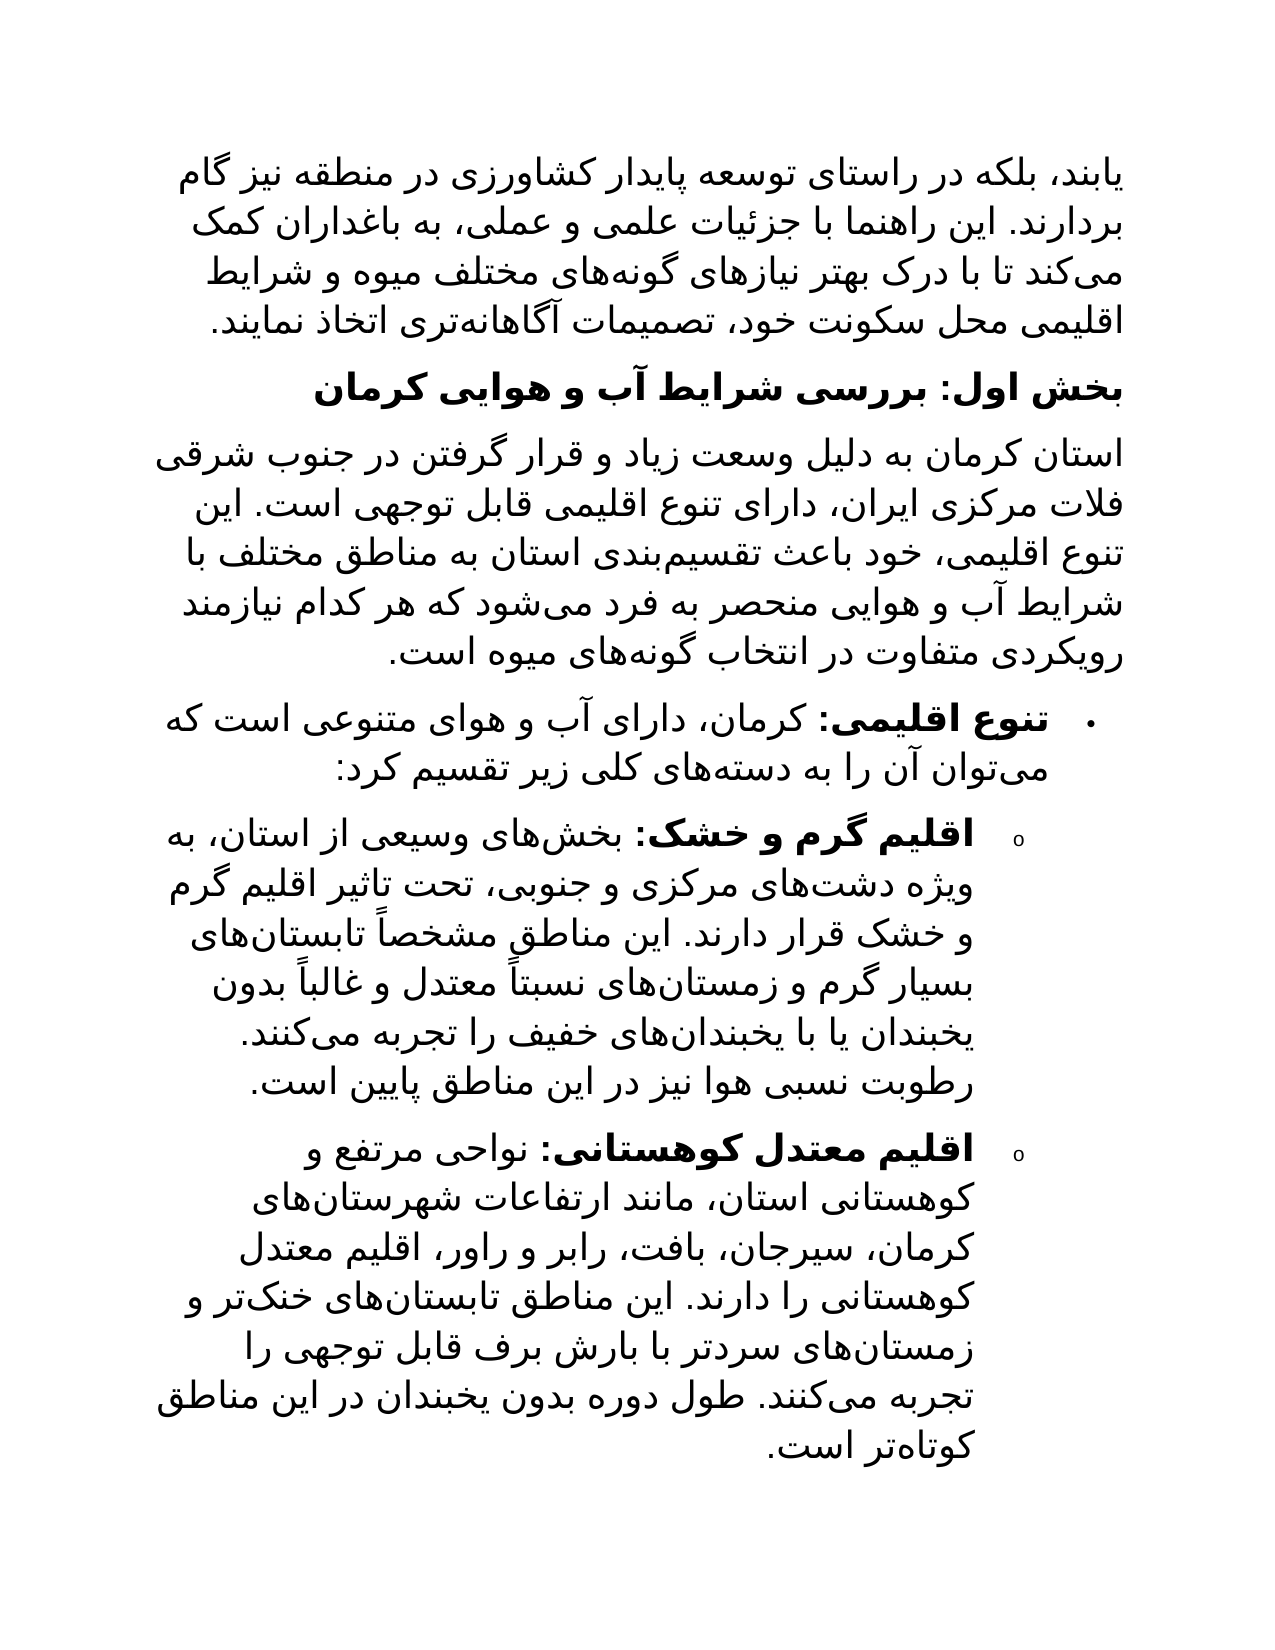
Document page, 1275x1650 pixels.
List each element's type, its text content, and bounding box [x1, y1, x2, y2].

list اقلیم معتدل کوهستانی: نواحی مرتفع و کوهستانی استان، مانند ارتفاعات شهرستان‌های کرمان، سیرجان، بافت، رابر و راور، اقلیم معتدل کوهستانی را دارند. این مناطق تابستان‌های خنک‌تر و زمستان‌های سردتر با بارش برف قابل توجهی را تجربه می‌کنند. طول دوره بدون یخبندان در این مناطق کوتاه‌تر است. [150, 1126, 1012, 1466]
list اقلیم گرم و خشک: بخش‌های وسیعی از استان، به ویژه دشت‌های مرکزی و جنوبی، تحت تاثیر اقلیم گرم و خشک قرار دارند. این مناطق مشخصاً تابستان‌های بسیار گرم و زمستان‌های نسبتاً معتدل و غالباً بدون یخبندان یا با یخبندان‌های خفیف را تجربه می‌کنند. رطوبت نسبی هوا نیز در این مناطق پایین است. [150, 812, 1012, 1103]
text بخش اول: بررسی شرایط آب و هوایی کرمان [150, 365, 1125, 408]
text استان کرمان به دلیل وسعت زیاد و قرار گرفتن در جنوب شرقی فلات مرکزی ایران، دارای تنوع اقلیمی قابل توجهی است. این تنوع اقلیمی، خود باعث تقسیم‌بندی استان به مناطق مختلف با شرایط آب و هوایی منحصر به فرد می‌شود که هر کدام نیازمند رویکردی متفاوت در انتخاب گونه‌های میوه است. [150, 431, 1125, 673]
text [150, 150, 1125, 342]
list تنوع اقلیمی: کرمان، دارای آب و هوای متنوعی است که می‌توان آن را به دسته‌های کلی زیر تقسیم کرد: [150, 696, 1087, 788]
